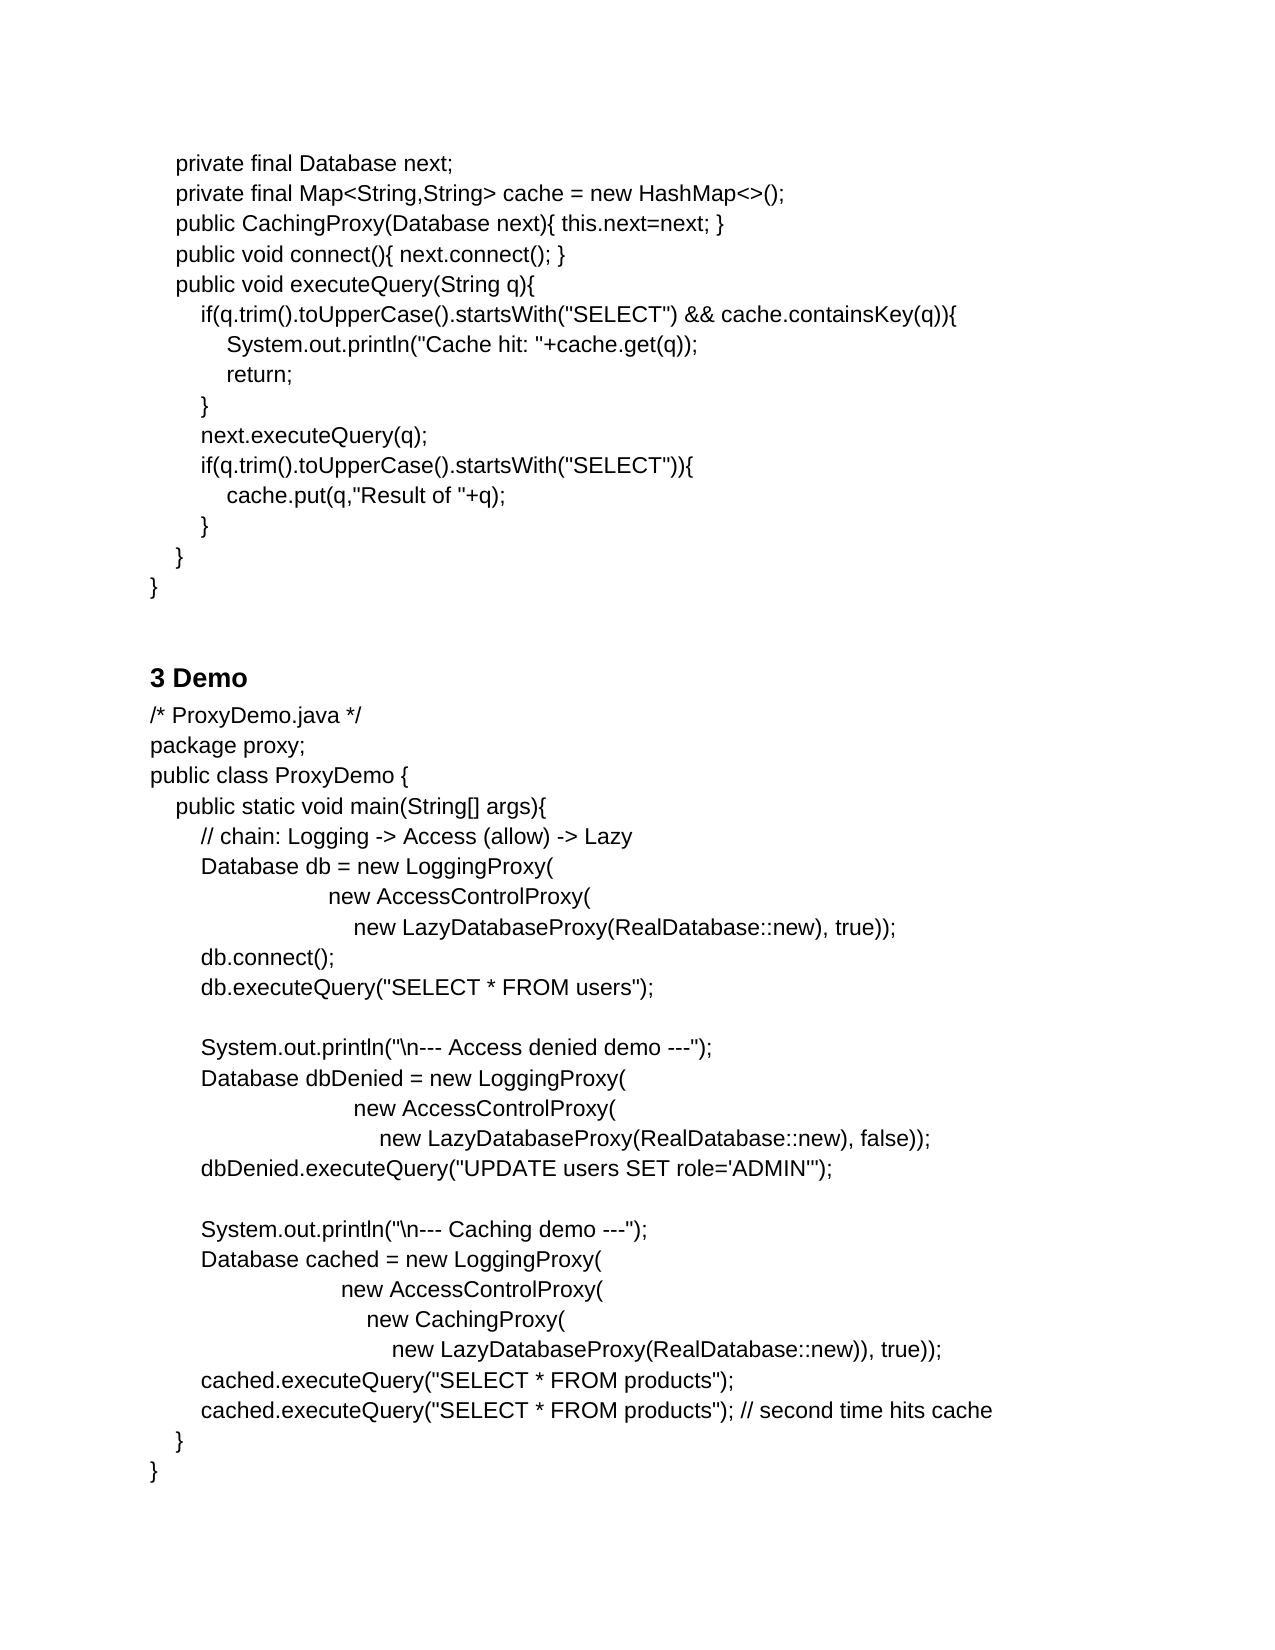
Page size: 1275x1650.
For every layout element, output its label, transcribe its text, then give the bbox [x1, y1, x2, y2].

text new LazyDatabaseProxy(RealDatabase::new)), true)); [150, 1336, 1125, 1363]
text // chain: Logging -> Access (allow) -> Lazy [150, 823, 1125, 849]
text public static void main(String[] args){ [150, 793, 1125, 819]
text cached.executeQuery("SELECT * FROM products"); // second time hits cache [150, 1397, 1125, 1423]
text private final Map<String,String> cache = new HashMap<>(); [150, 180, 1125, 207]
text Database dbDenied = new LoggingProxy( [150, 1064, 1125, 1091]
text public void executeQuery(String q){ [150, 271, 1125, 297]
text new AccessControlProxy( [150, 1276, 1125, 1302]
text cache.put(q,"Result of "+q); [150, 482, 1125, 509]
text cached.executeQuery("SELECT * FROM products"); [150, 1367, 1125, 1393]
text } [150, 1457, 1125, 1484]
text System.out.println("\n--- Access denied demo ---"); [150, 1034, 1125, 1061]
text } [150, 512, 1125, 539]
text public class ProxyDemo { [150, 762, 1125, 789]
text } [150, 543, 1125, 569]
text new AccessControlProxy( [150, 1095, 1125, 1121]
text } [150, 392, 1125, 418]
text if(q.trim().toUpperCase().startsWith("SELECT") && cache.containsKey(q)){ [150, 301, 1125, 327]
subtitle 3 Demo [150, 662, 1125, 694]
text db.connect(); [150, 944, 1125, 970]
text /* ProxyDemo.java */ [150, 702, 1125, 728]
text package proxy; [150, 732, 1125, 759]
text Database cached = new LoggingProxy( [150, 1246, 1125, 1272]
text public void connect(){ next.connect(); } [150, 241, 1125, 267]
text db.executeQuery("SELECT * FROM users"); [150, 974, 1125, 1000]
text dbDenied.executeQuery("UPDATE users SET role='ADMIN'"); [150, 1155, 1125, 1182]
text return; [150, 361, 1125, 388]
text System.out.println("\n--- Caching demo ---"); [150, 1216, 1125, 1242]
text new LazyDatabaseProxy(RealDatabase::new), false)); [150, 1125, 1125, 1151]
text } [150, 1427, 1125, 1453]
text new AccessControlProxy( [150, 883, 1125, 910]
text public CachingProxy(Database next){ this.next=next; } [150, 210, 1125, 237]
text new CachingProxy( [150, 1306, 1125, 1333]
text Database db = new LoggingProxy( [150, 853, 1125, 879]
text System.out.println("Cache hit: "+cache.get(q)); [150, 331, 1125, 358]
text } [150, 573, 1125, 599]
text if(q.trim().toUpperCase().startsWith("SELECT")){ [150, 452, 1125, 478]
text new LazyDatabaseProxy(RealDatabase::new), true)); [150, 913, 1125, 940]
text next.executeQuery(q); [150, 422, 1125, 448]
text private final Database next; [150, 150, 1125, 176]
